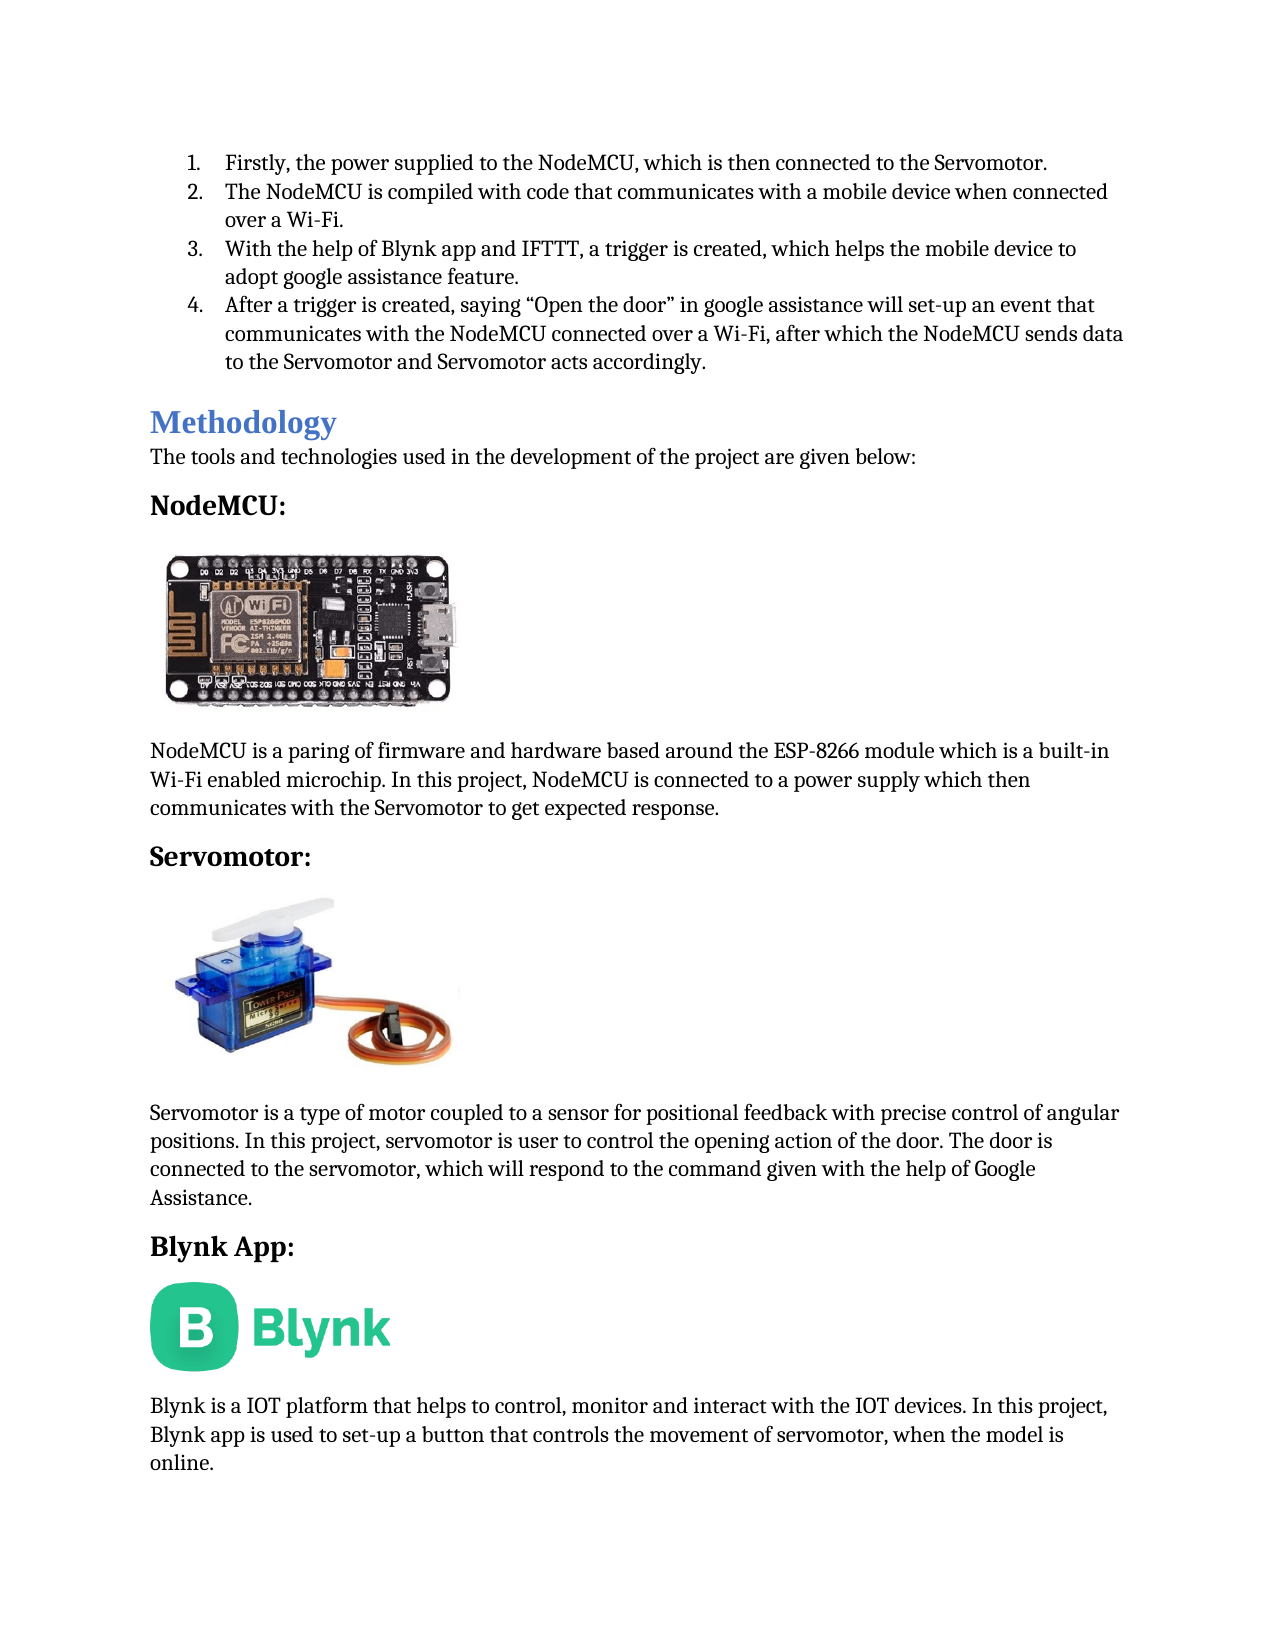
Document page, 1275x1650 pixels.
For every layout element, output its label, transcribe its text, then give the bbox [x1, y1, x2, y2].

list Firstly, the power supplied to the NodeMCU, which is then connected to the Servomotor. [187, 150, 1125, 176]
text NodeMCU is a paring of firmware and hardware based around the ESP-8266 module which is a built-in Wi-Fi enabled microchip. In this project, NodeMCU is connected to a power supply which then communicates with the Servomotor to get expected response. [150, 738, 1125, 821]
picture [150, 893, 460, 1081]
text Blynk App: [150, 1230, 1125, 1263]
picture [150, 541, 461, 720]
text Servomotor is a type of motor coupled to a sensor for positional feedback with precise control of angular positions. In this project, servomotor is user to control the opening action of the door. The door is connected to the servomotor, which will respond to the command given with the help of Google Assistance. [150, 1099, 1125, 1211]
text Servomotor: [150, 840, 1125, 874]
subtitle Methodology [150, 402, 1125, 441]
text NodeMCU: [150, 489, 1125, 522]
text The tools and technologies used in the development of the project are given below: [150, 444, 1125, 470]
list After a trigger is created, saying “Open the door” in google assistance will set-up an event that communicates with the NodeMCU connected over a Wi-Fi, after which the NodeMCU sends data to the Servomotor and Servomotor acts accordingly. [187, 292, 1125, 375]
text Blynk is a IOT platform that helps to control, monitor and interact with the IOT devices. In this project, Blynk app is used to set-up a button that controls the movement of servomotor, when the model is online. [150, 1393, 1125, 1476]
list The NodeMCU is compiled with code that communicates with a mobile device when connected over a Wi-Fi. [187, 178, 1125, 233]
picture [150, 1282, 390, 1375]
list With the help of Blynk app and IFTTT, a trigger is created, which helps the mobile device to adopt google assistance feature. [187, 235, 1125, 290]
